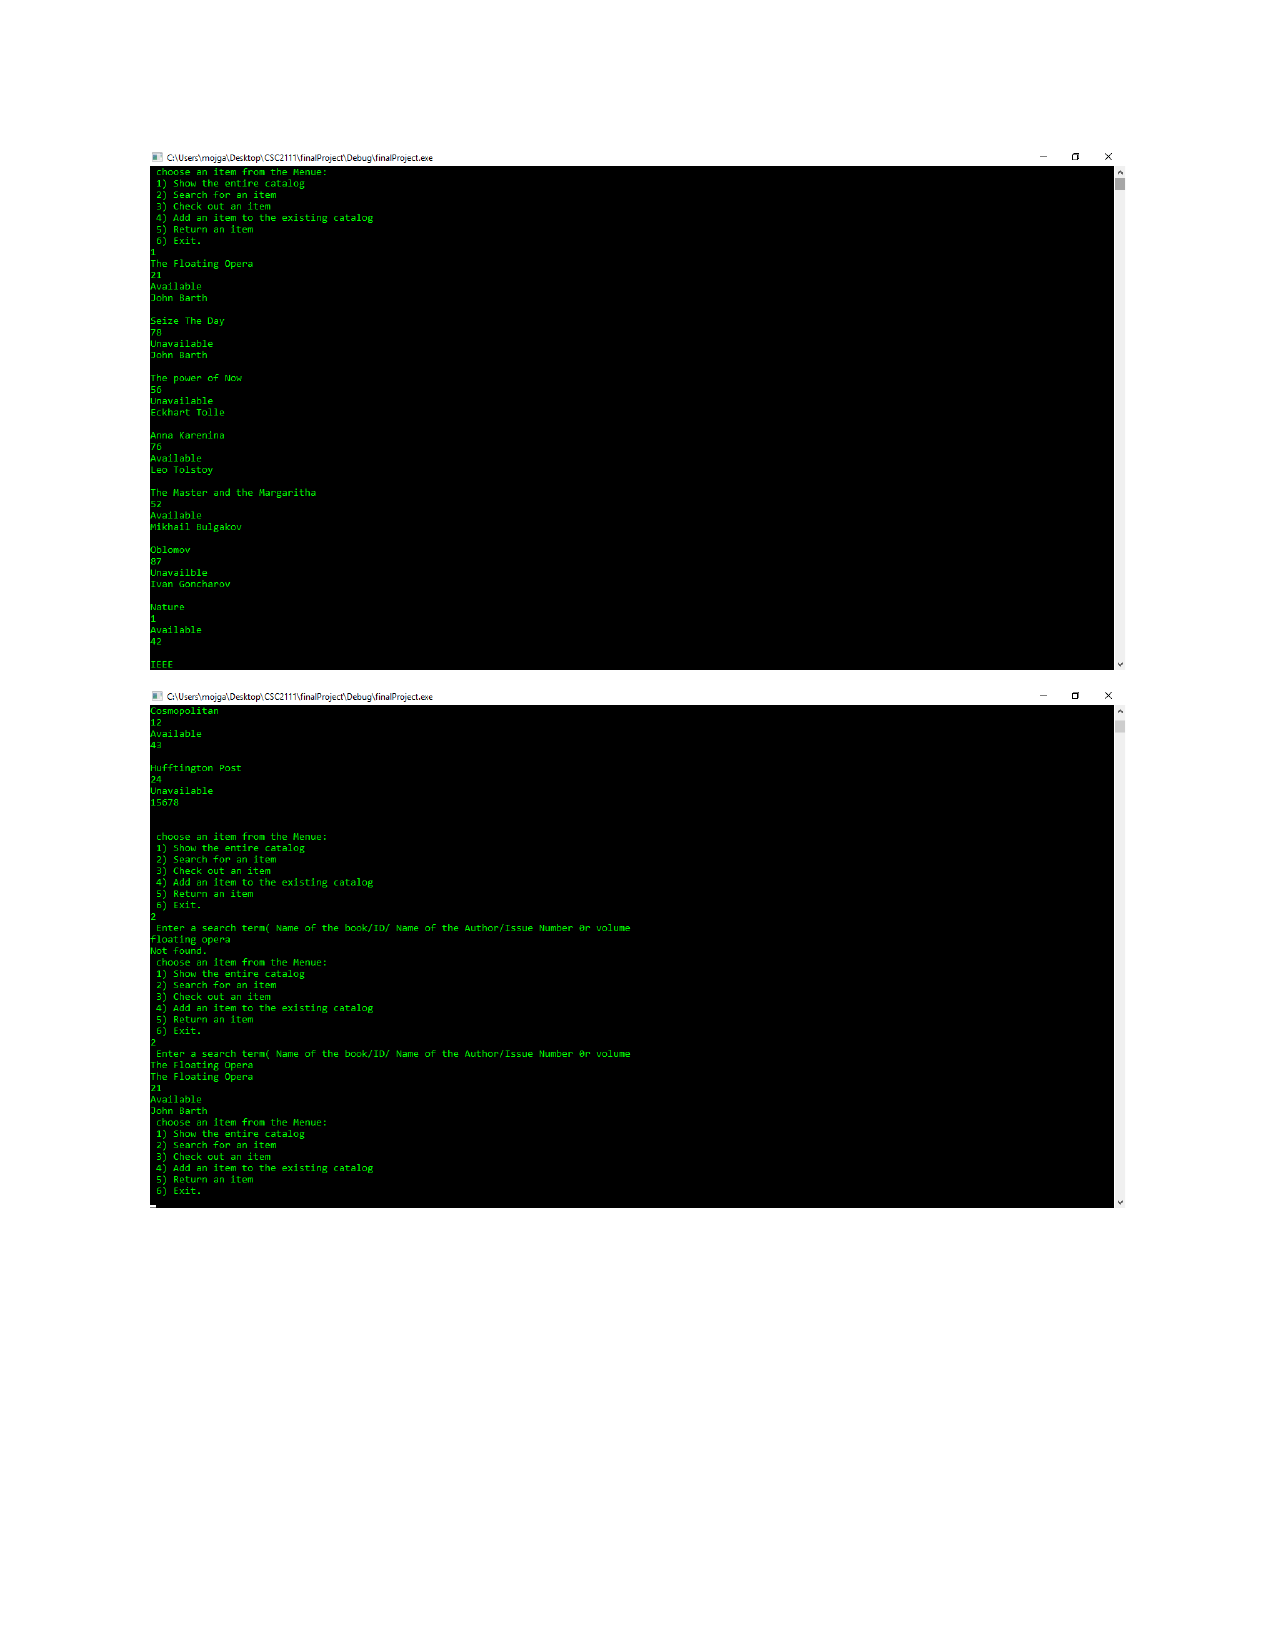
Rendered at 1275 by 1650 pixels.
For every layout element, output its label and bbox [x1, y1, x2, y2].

picture [150, 688, 1125, 1208]
picture [150, 150, 1125, 670]
